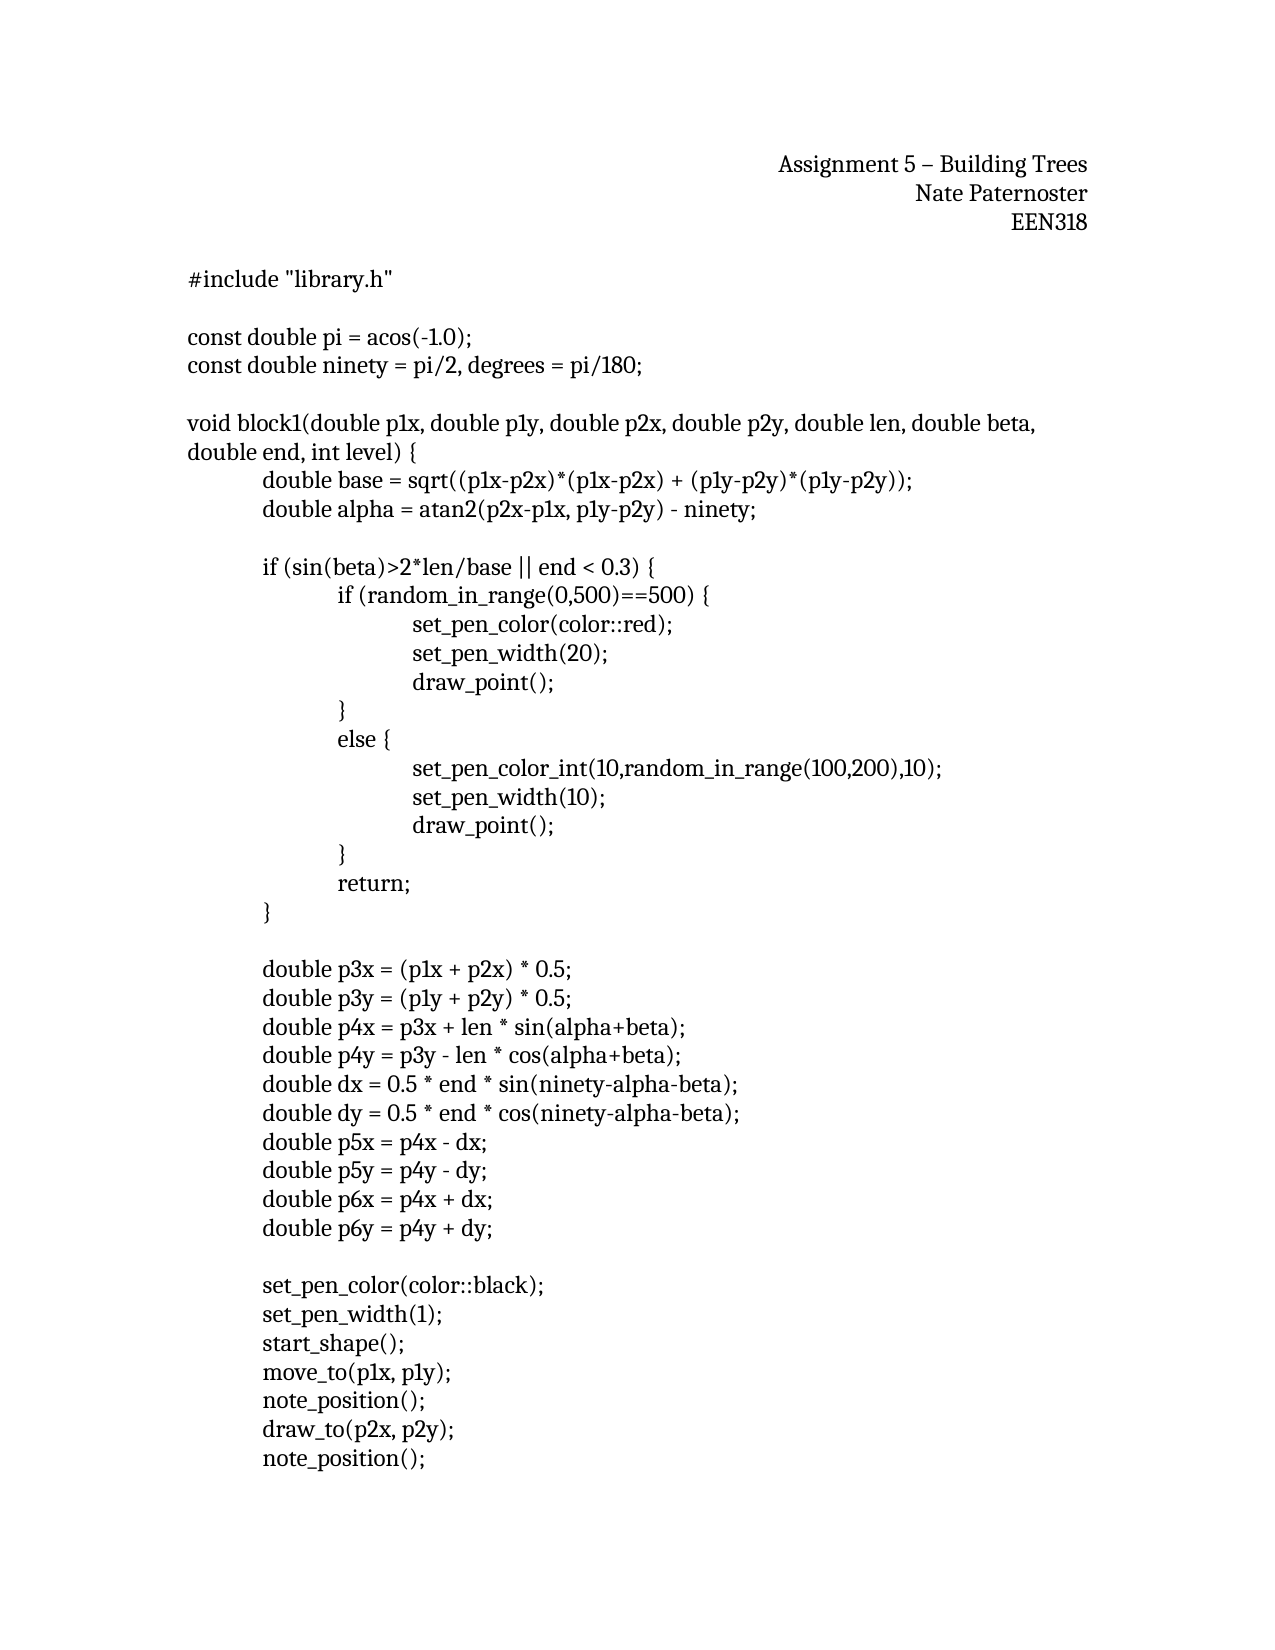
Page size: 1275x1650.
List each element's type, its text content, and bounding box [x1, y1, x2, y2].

text double dx = 0.5 * end * sin(ninety-alpha-beta); [187, 1070, 1087, 1099]
text draw_point(); [337, 811, 1087, 840]
text const double pi = acos(-1.0); [187, 322, 1087, 351]
text double p6x = p4x + dx; [187, 1185, 1087, 1214]
text set_pen_color(color::black); [187, 1271, 1087, 1300]
text Nate Paternoster [187, 179, 1087, 207]
text EEN318 [187, 207, 1087, 236]
text note_position(); [262, 1386, 1087, 1415]
text double p6y = p4y + dy; [187, 1214, 1087, 1242]
text set_pen_color(color::red); [337, 610, 1087, 639]
text draw_point(); [337, 667, 1087, 696]
text return; [262, 869, 1087, 897]
text start_shape(); [262, 1329, 1087, 1357]
text double p5y = p4y - dy; [187, 1156, 1087, 1185]
text const double ninety = pi/2, degrees = pi/180; [187, 351, 1087, 380]
text double base = sqrt((p1x-p2x)*(p1x-p2x) + (p1y-p2y)*(p1y-p2y)); [187, 466, 1087, 495]
text move_to(p1x, p1y); [262, 1357, 1087, 1386]
text note_position(); [262, 1444, 1087, 1472]
text } [262, 696, 1087, 725]
text void block1(double p1x, double p1y, double p2x, double p2y, double len, double beta, double end, int level) { [187, 409, 1087, 466]
text if (sin(beta)>2*len/base || end < 0.3) { [187, 552, 1087, 581]
text set_pen_width(1); [187, 1300, 1087, 1329]
text double p5x = p4x - dx; [187, 1127, 1087, 1156]
text double p4x = p3x + len * sin(alpha+beta); [187, 1012, 1087, 1041]
text Assignment 5 – Building Trees [187, 150, 1087, 179]
text #include "library.h" [187, 265, 1087, 294]
text draw_to(p2x, p2y); [262, 1415, 1087, 1444]
text double p4y = p3y - len * cos(alpha+beta); [187, 1041, 1087, 1070]
text } [262, 840, 1087, 869]
text set_pen_color_int(10,random_in_range(100,200),10); set_pen_width(10); [337, 754, 1087, 811]
text else { [262, 725, 1087, 754]
text if (random_in_range(0,500)==500) { [262, 581, 1087, 610]
text double p3y = (p1y + p2y) * 0.5; [187, 984, 1087, 1012]
text double dy = 0.5 * end * cos(ninety-alpha-beta); [187, 1099, 1087, 1127]
text double alpha = atan2(p2x-p1x, p1y-p2y) - ninety; [187, 495, 1087, 524]
text double p3x = (p1x + p2x) * 0.5; [187, 955, 1087, 984]
text } [187, 897, 1087, 926]
text set_pen_width(20); [337, 639, 1087, 667]
